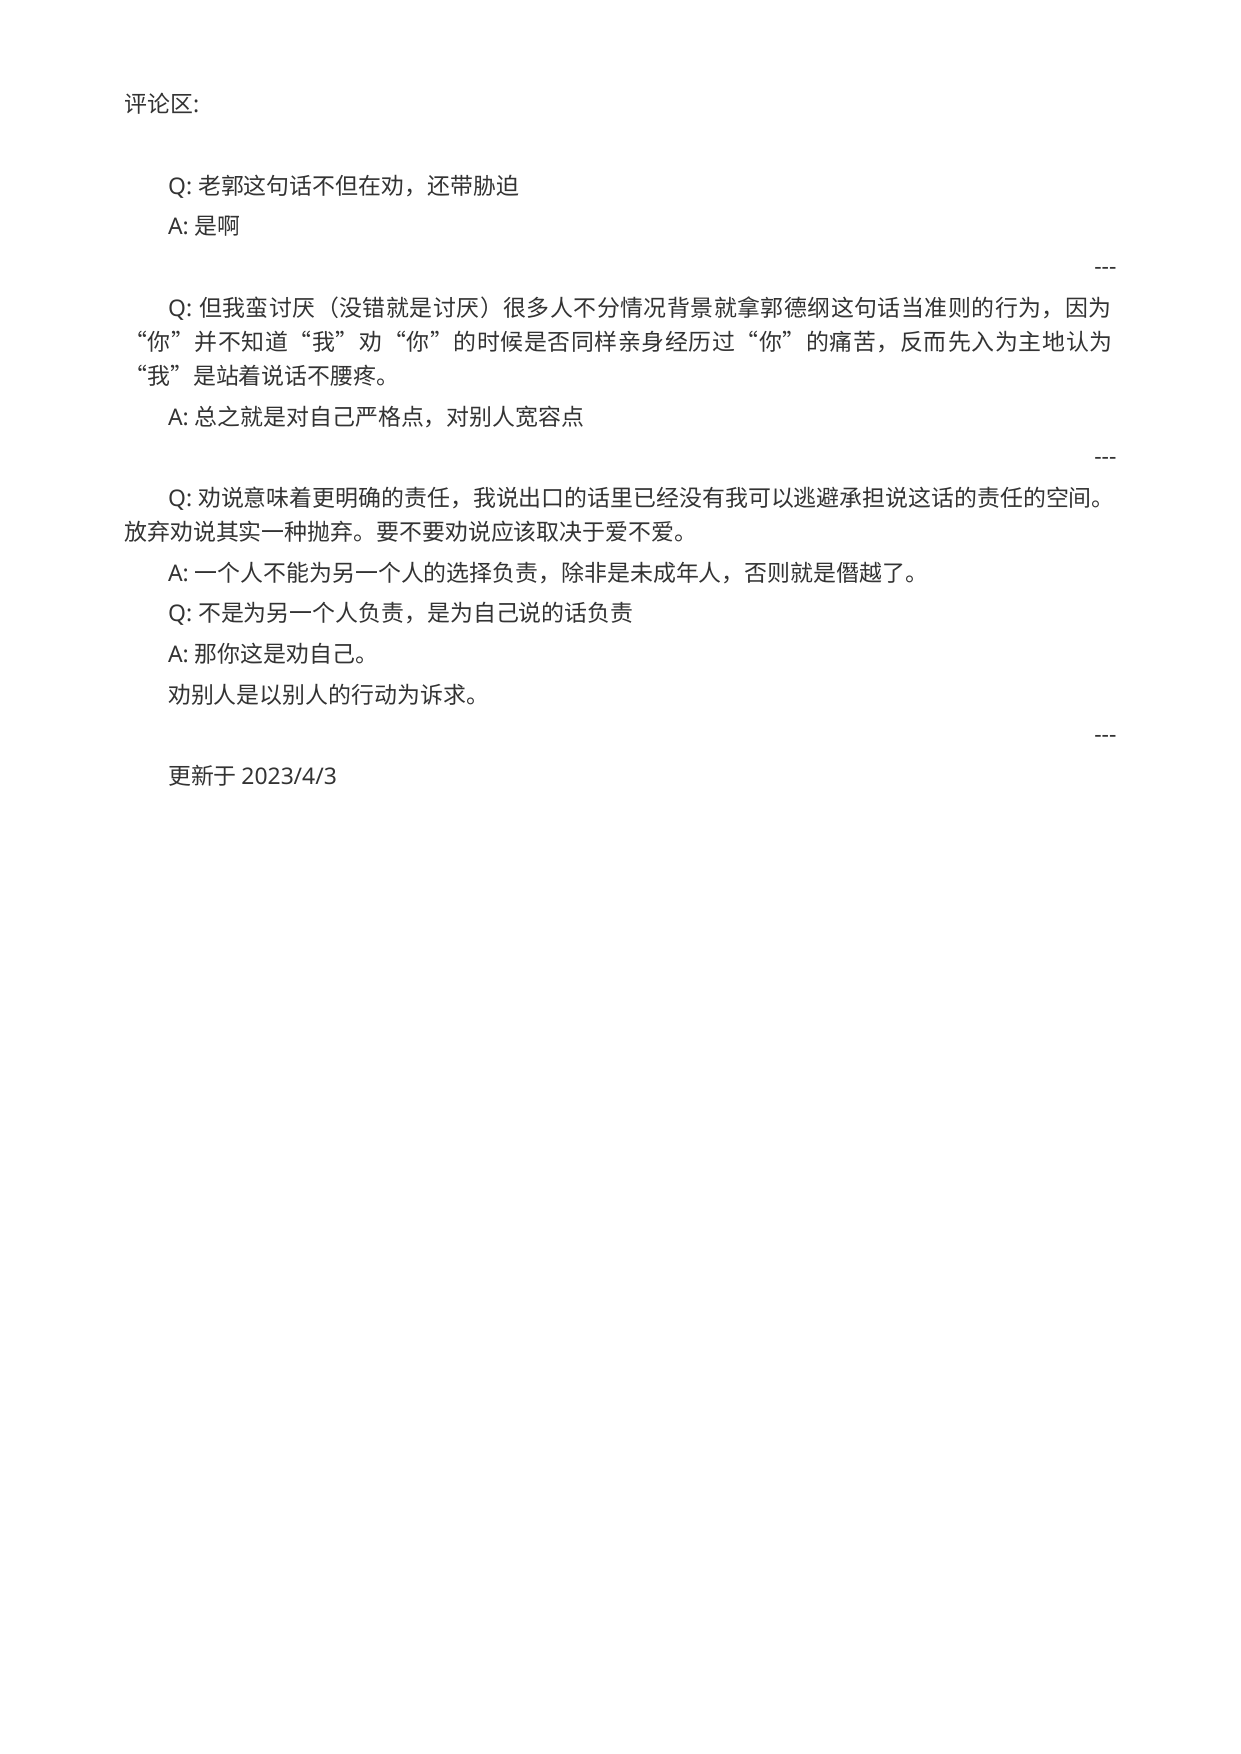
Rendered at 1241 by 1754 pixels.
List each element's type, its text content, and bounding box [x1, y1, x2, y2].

text Q: 不是为另一个人负责，是为自己说的话负责 [124, 595, 1116, 629]
text Q: 但我蛮讨厌（没错就是讨厌）很多人不分情况背景就拿郭德纲这句话当准则的行为，因为“你”并不知道“我”劝“你”的时候是否同样亲身经历过“你”的痛苦，反而先入为主地认为“我”是站着说话不腰疼。 [124, 289, 1116, 391]
text Q: 劝说意味着更明确的责任，我说出口的话里已经没有我可以逃避承担说这话的责任的空间。放弃劝说其实一种抛弃。要不要劝说应该取决于爱不爱。 [124, 479, 1116, 547]
text A: 一个人不能为另一个人的选择负责，除非是未成年人，否则就是僭越了。 [124, 554, 1116, 588]
text 劝别人是以别人的行动为诉求。 [124, 676, 1116, 710]
text --- [124, 717, 1116, 751]
text Q: 老郭这句话不但在劝，还带胁迫 [124, 167, 1116, 201]
text A: 那你这是劝自己。 [124, 636, 1116, 669]
text A: 总之就是对自己严格点，对别人宽容点 [124, 398, 1116, 432]
text 更新于2023/4/3 [124, 758, 1116, 792]
text 评论区: [124, 86, 1116, 120]
text A: 是啊 [124, 208, 1116, 242]
text --- [124, 439, 1116, 473]
text --- [124, 249, 1116, 283]
